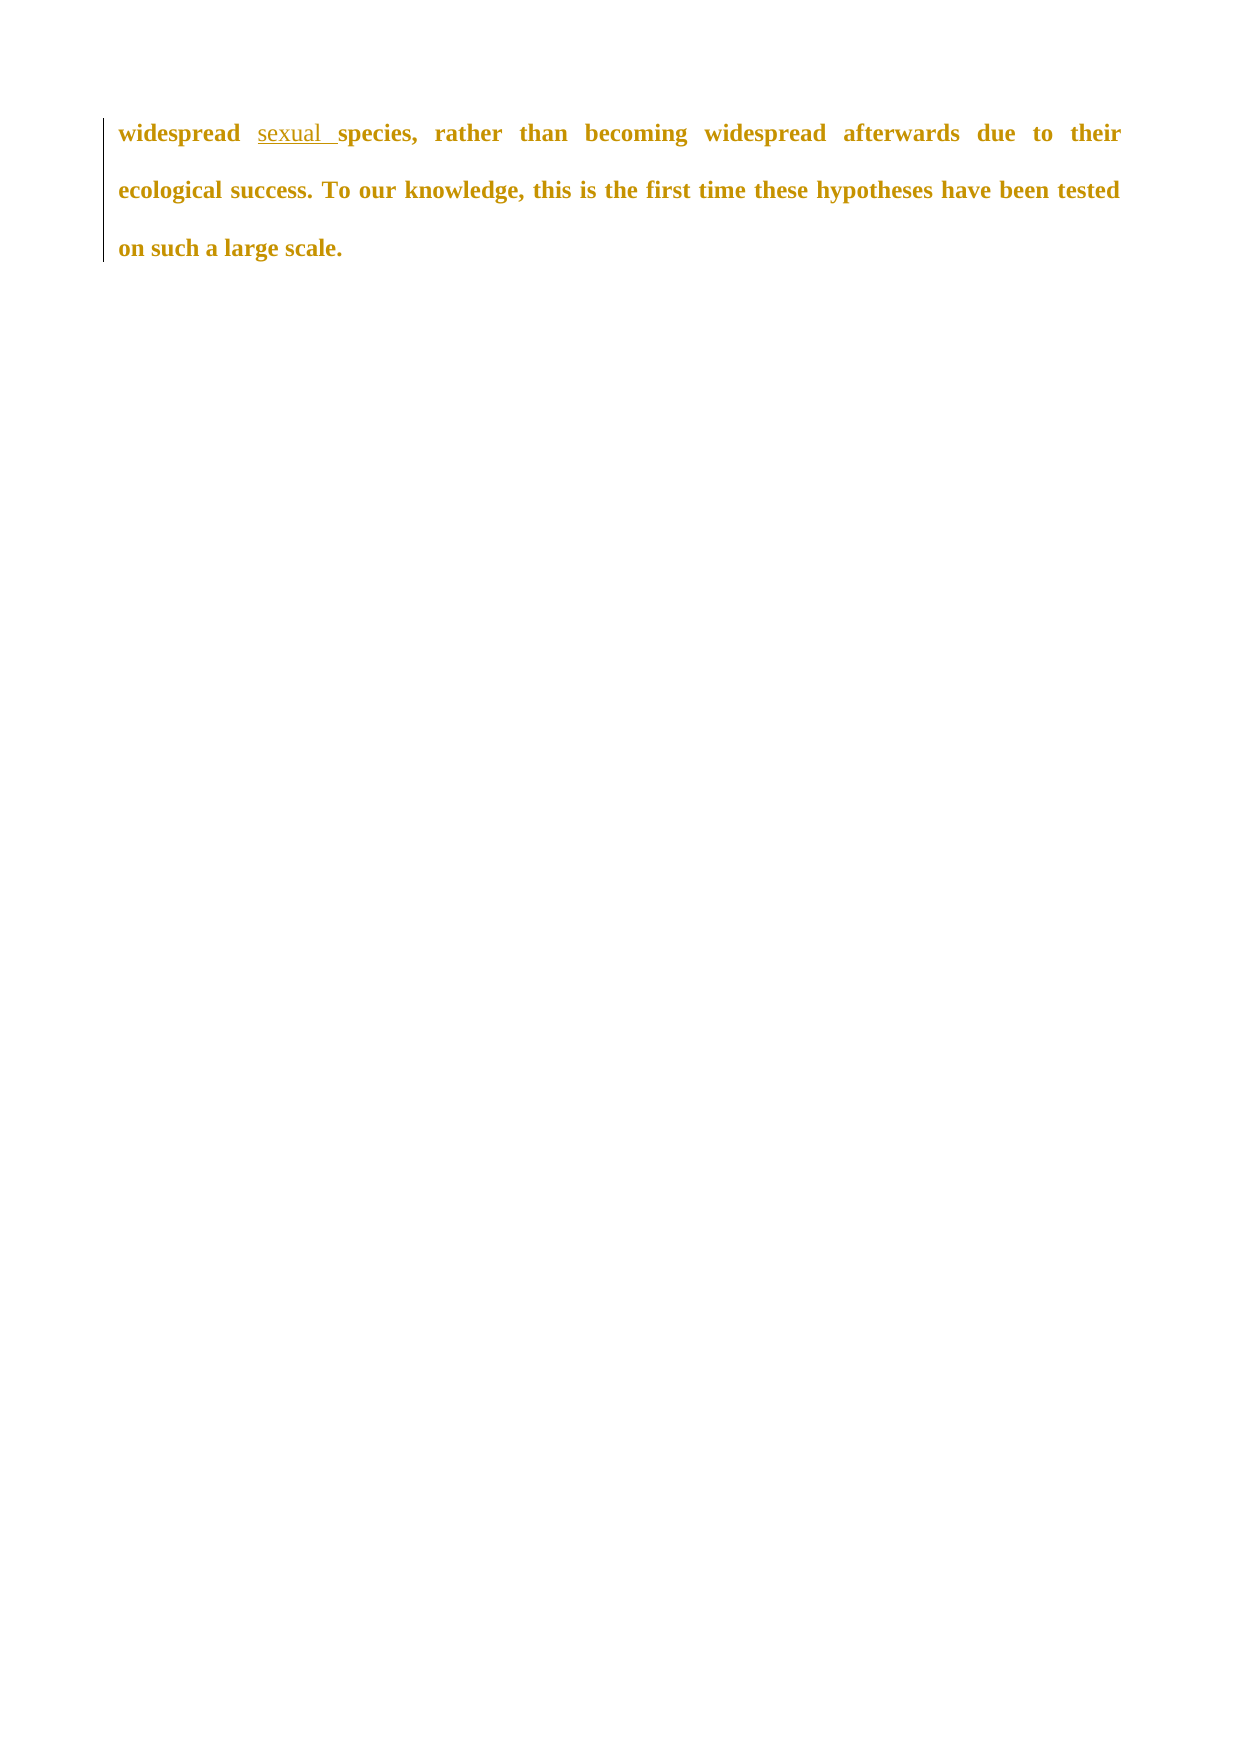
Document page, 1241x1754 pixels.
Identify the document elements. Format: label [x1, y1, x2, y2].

text [118, 118, 1122, 262]
